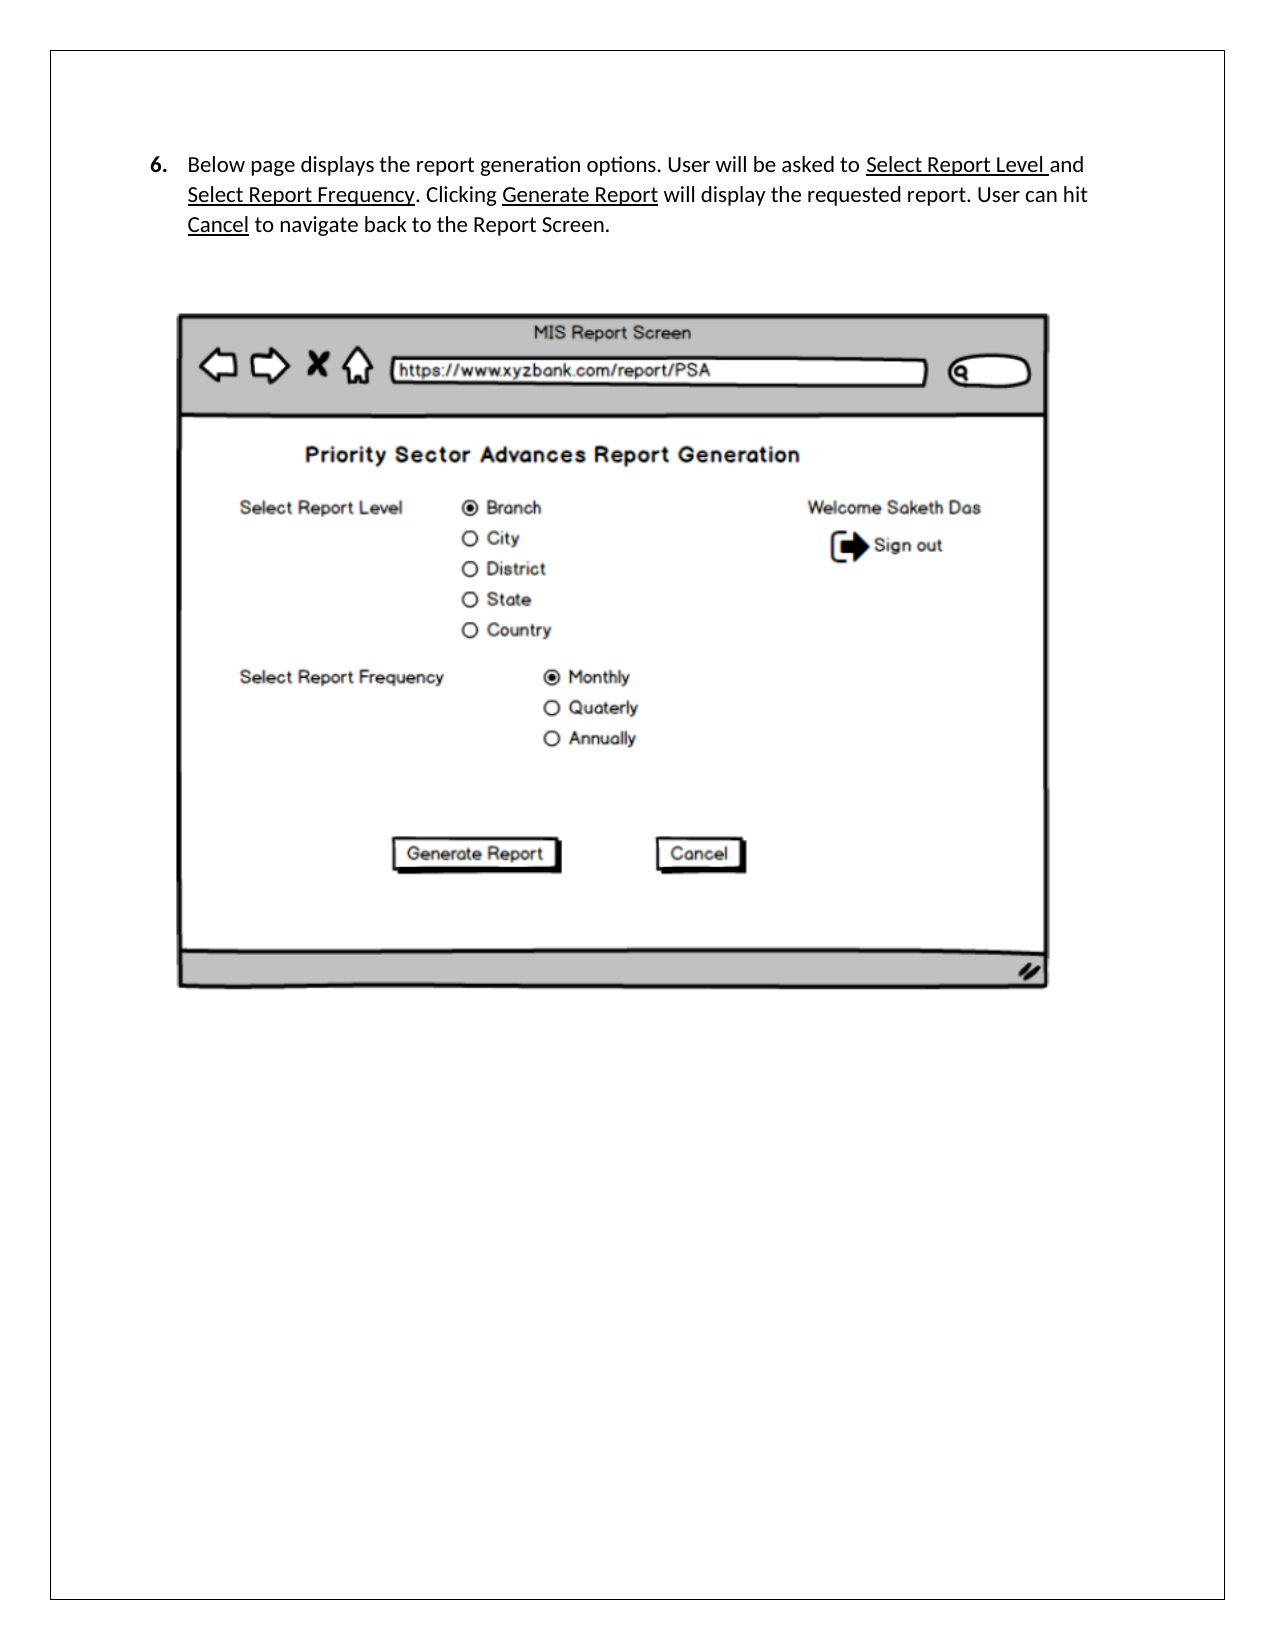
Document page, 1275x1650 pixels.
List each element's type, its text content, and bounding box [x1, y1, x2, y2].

picture [150, 303, 1091, 1028]
list Below page displays the report generation options. User will be asked to Select Report Level and Select Report Frequency. Clicking Generate Report will display the requested report. User can hit Cancel to navigate back to the Report Screen. [150, 150, 1125, 238]
